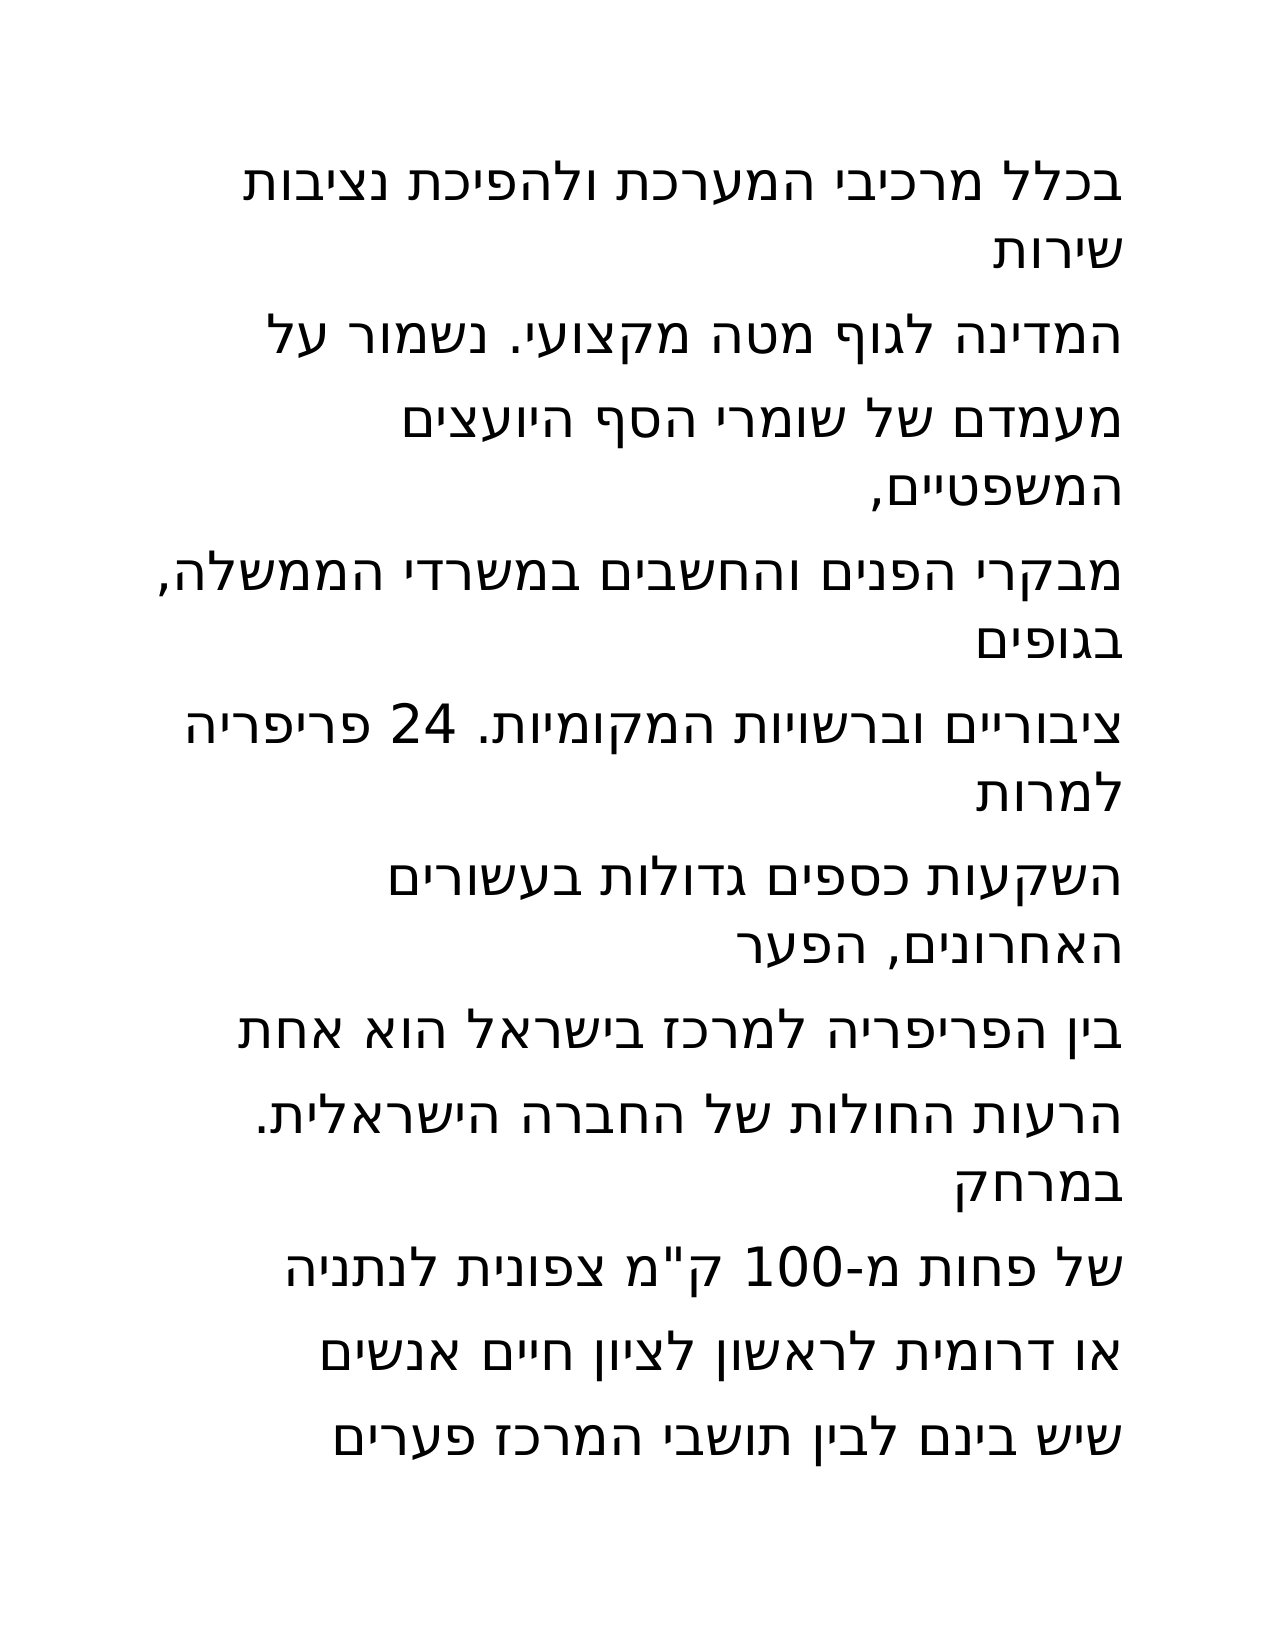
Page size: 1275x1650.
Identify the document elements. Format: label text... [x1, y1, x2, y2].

text בין הפריפריה למרכז בישראל הוא אחת [150, 998, 1125, 1061]
text או דרומית לראשון לציון חיים אנשים [150, 1320, 1125, 1383]
text הרעות החולות של החברה הישראלית. במרחק [150, 1083, 1125, 1214]
text מעמדם של שומרי הסף היועצים המשפטיים, [150, 387, 1125, 518]
text שיש בינם לבין תושבי המרכז פערים [150, 1405, 1125, 1468]
text בכלל מרכיבי המערכת ולהפיכת נציבות שירות [150, 150, 1125, 281]
text ציבוריים וברשויות המקומיות. 24 פריפריה למרות [150, 693, 1125, 824]
text המדינה לגוף מטה מקצועי. נשמור על [150, 303, 1125, 366]
text של פחות מ-100 ק"מ צפונית לנתניה [150, 1236, 1125, 1299]
text מבקרי הפנים והחשבים במשרדי הממשלה, בגופים [150, 540, 1125, 671]
text השקעות כספים גדולות בעשורים האחרונים, הפער [150, 846, 1125, 977]
